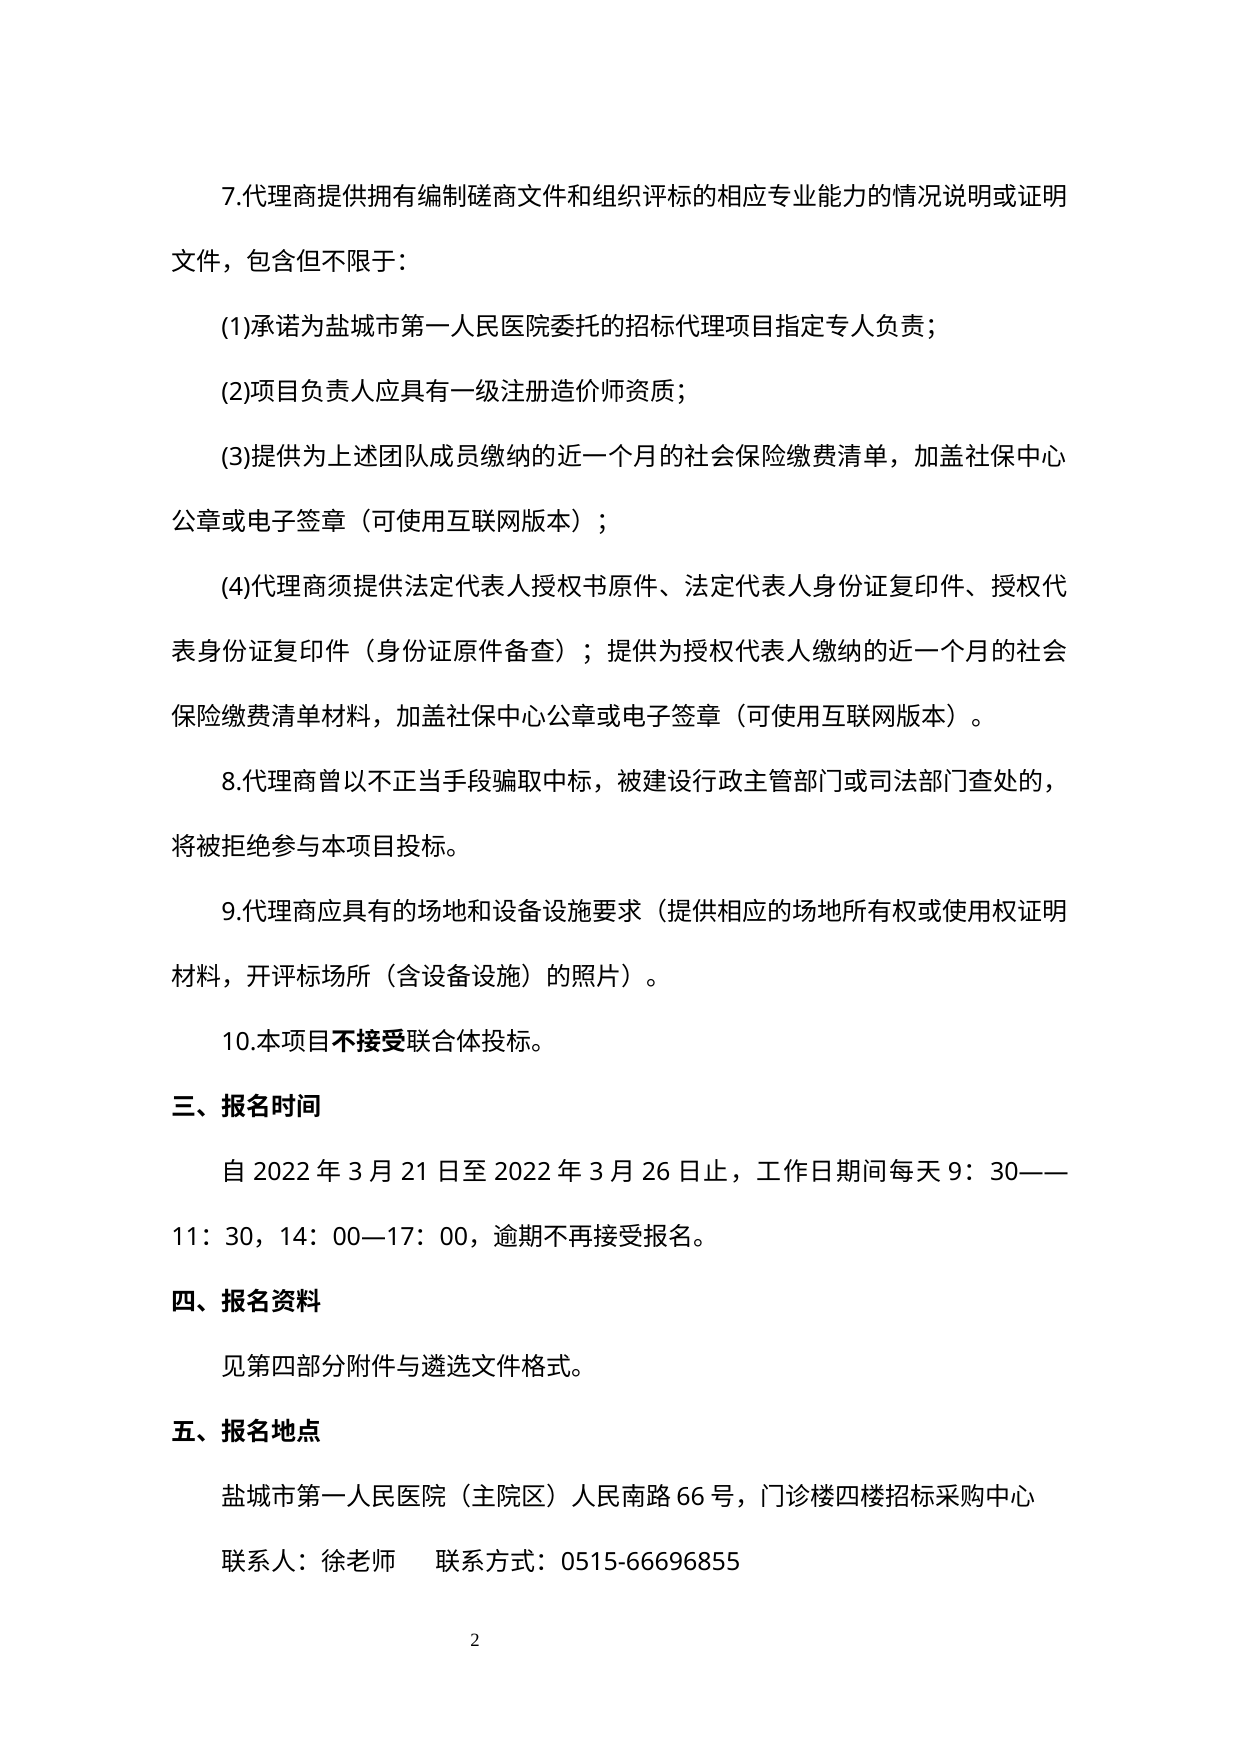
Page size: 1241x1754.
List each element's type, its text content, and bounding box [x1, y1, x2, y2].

text 8.代理商曾以不正当手段骗取中标，被建设行政主管部门或司法部门查处的，将被拒绝参与本项目投标。 [171, 747, 1069, 877]
text 盐城市第一人民医院（主院区）人民南路66号，门诊楼四楼招标采购中心 [171, 1462, 1069, 1527]
text (2)项目负责人应具有一级注册造价师资质； [171, 357, 1069, 422]
text 7.代理商提供拥有编制磋商文件和组织评标的相应专业能力的情况说明或证明文件，包含但不限于： [171, 162, 1069, 292]
text (3)提供为上述团队成员缴纳的近一个月的社会保险缴费清单，加盖社保中心公章或电子签章（可使用互联网版本）； [171, 422, 1069, 552]
text 三、报名时间 [171, 1072, 1069, 1137]
text 五、报名地点 [171, 1397, 1069, 1462]
text (1)承诺为盐城市第一人民医院委托的招标代理项目指定专人负责； [171, 292, 1069, 357]
text 9.代理商应具有的场地和设备设施要求（提供相应的场地所有权或使用权证明材料，开评标场所（含设备设施）的照片）。 [171, 877, 1069, 1007]
text 10.本项目不接受联合体投标。 [171, 1007, 1069, 1072]
text 见第四部分附件与遴选文件格式。 [171, 1332, 1069, 1397]
text 联系人：徐老师 联系方式：0515-66696855 [171, 1527, 1069, 1592]
text (4)代理商须提供法定代表人授权书原件、法定代表人身份证复印件、授权代表身份证复印件（身份证原件备查）；提供为授权代表人缴纳的近一个月的社会保险缴费清单材料，加盖社保中心公章或电子签章（可使用互联网版本）。 [171, 552, 1069, 747]
text 四、报名资料 [171, 1267, 1069, 1332]
text 自2022年3月21日至2022年3月26日止，工作日期间每天9：30——11：30，14：00—17：00，逾期不再接受报名。 [171, 1137, 1069, 1267]
